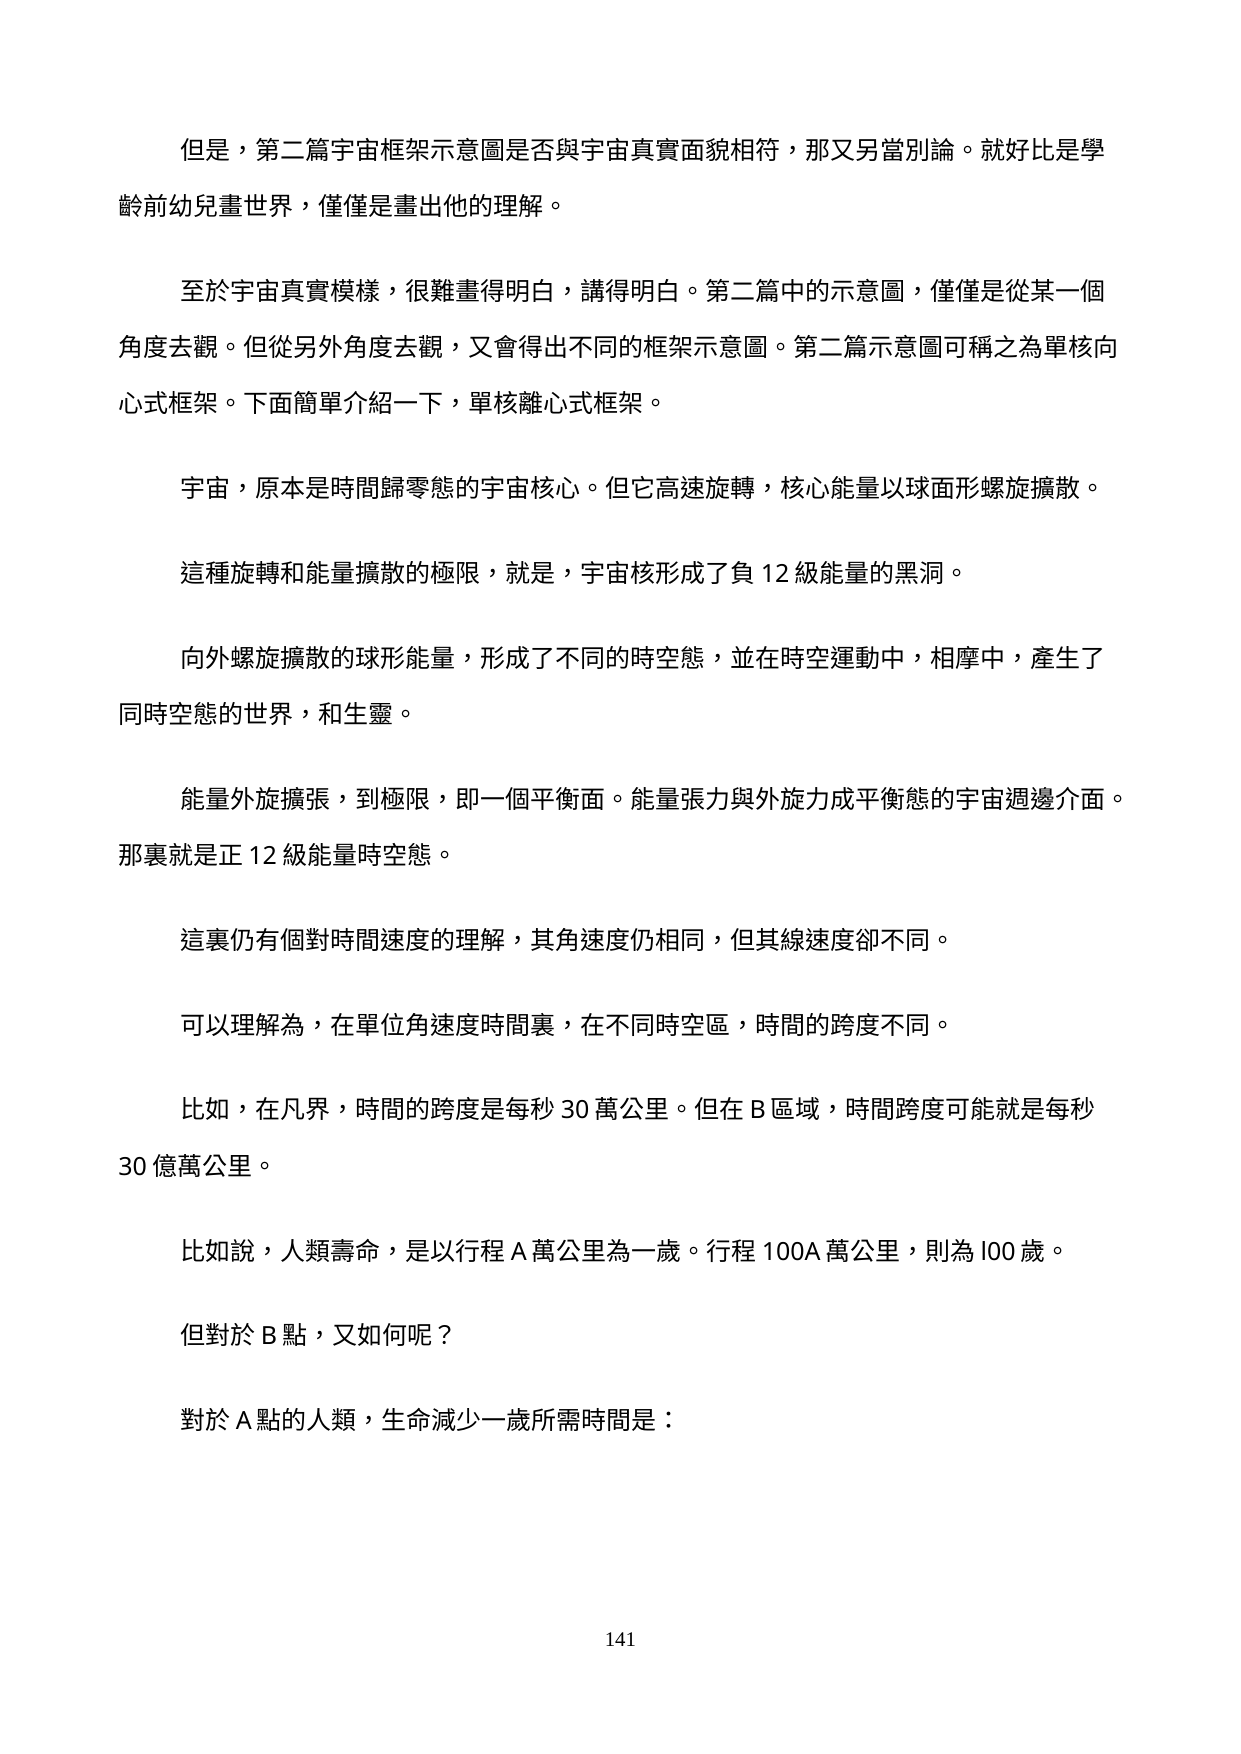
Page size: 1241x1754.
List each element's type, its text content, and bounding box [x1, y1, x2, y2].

text 能量外旋擴張，到極限，即一個平衡面。能量張力與外旋力成平衡態的宇宙週邊介面。那裏就是正12級能量時空態。 [118, 779, 1122, 872]
text 宇宙，原本是時間歸零態的宇宙核心。但它高速旋轉，核心能量以球面形螺旋擴散。 [118, 468, 1122, 506]
text 至於宇宙真實模樣，很難畫得明白，講得明白。第二篇中的示意圖，僅僅是從某一個角度去觀。但從另外角度去觀，又會得出不同的框架示意圖。第二篇示意圖可稱之為單核向心式框架。下面簡單介紹一下，單核離心式框架。 [118, 271, 1122, 421]
text 比如說，人類壽命，是以行程A萬公里為一歲。行程100A萬公里，則為l00歲。 [118, 1230, 1122, 1268]
text 但是，第二篇宇宙框架示意圖是否與宇宙真實面貌相符，那又另當別論。就好比是學齡前幼兒畫世界，僅僅是畫出他的理解。 [118, 130, 1122, 223]
text 這裏仍有個對時間速度的理解，其角速度仍相同，但其線速度卻不同。 [118, 920, 1122, 957]
text 這種旋轉和能量擴散的極限，就是，宇宙核形成了負12級能量的黑洞。 [118, 553, 1122, 590]
text 比如，在凡界，時間的跨度是每秒30萬公里。但在B區域，時間跨度可能就是每秒30億萬公里。 [118, 1089, 1122, 1183]
text 但對於B點，又如何呢？ [118, 1315, 1122, 1353]
text 向外螺旋擴散的球形能量，形成了不同的時空態，並在時空運動中，相摩中，產生了同時空態的世界，和生靈。 [118, 638, 1122, 731]
text 可以理解為，在單位角速度時間裏，在不同時空區，時間的跨度不同。 [118, 1004, 1122, 1042]
text 對於A點的人類，生命減少一歲所需時間是： [118, 1400, 1122, 1437]
